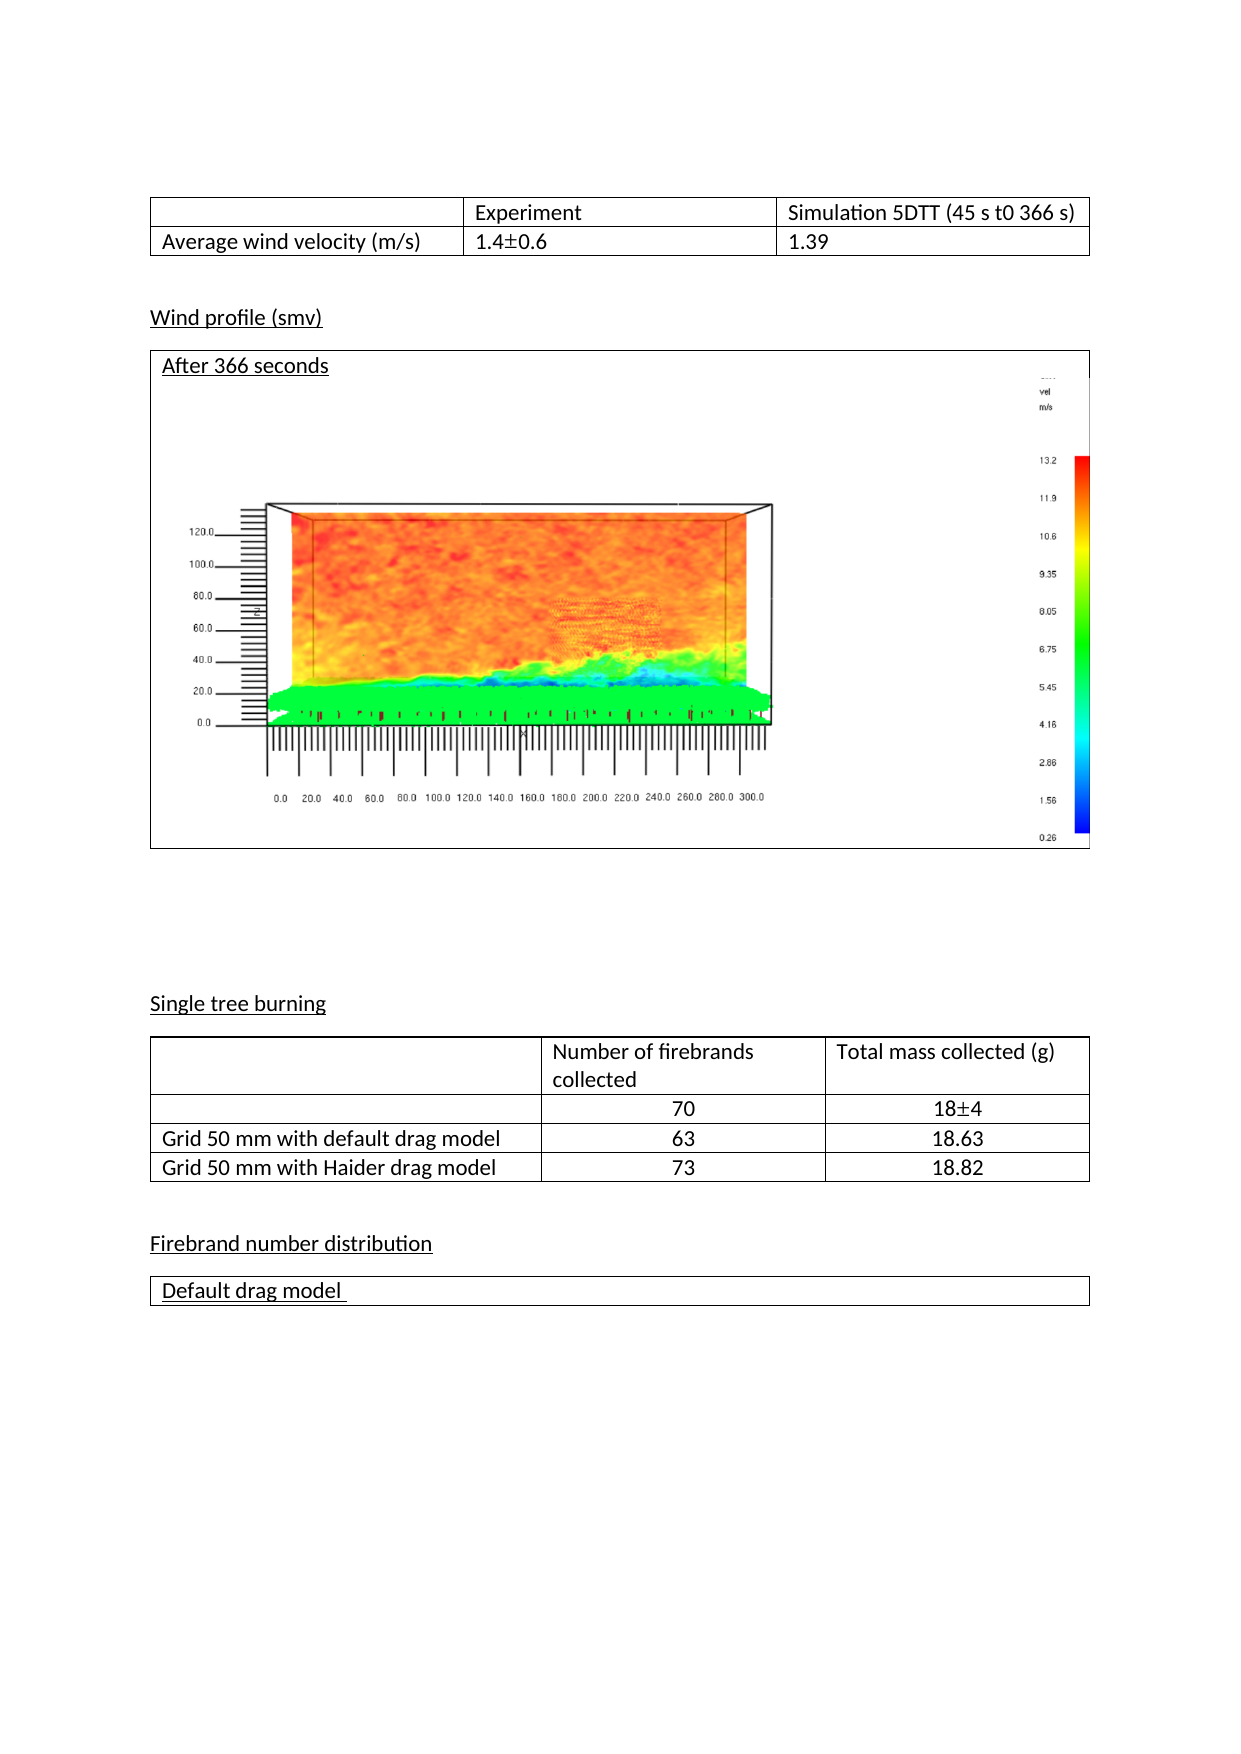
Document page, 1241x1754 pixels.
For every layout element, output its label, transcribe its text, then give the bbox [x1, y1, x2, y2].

table_cell Grid 50 mm with Haider drag model [151, 1153, 541, 1181]
table_header Default drag model [151, 1277, 1089, 1304]
table_cell 18.82 [826, 1153, 1089, 1181]
picture [161, 378, 1090, 848]
table_cell 70 [542, 1095, 825, 1123]
table_cell 184 [826, 1095, 1089, 1123]
table_cell 18.63 [826, 1124, 1089, 1152]
table_cell 73 [542, 1153, 825, 1181]
table_header Experiment [464, 198, 776, 226]
table_header Total mass collected (g) [826, 1038, 1089, 1093]
table_header Number of firebrands collected [542, 1038, 825, 1093]
text Firebrand number distribution [150, 1229, 1090, 1257]
table_cell 1.40.6 [464, 227, 776, 255]
table_header Simulation 5DTT (45 s t0 366 s) [777, 198, 1089, 226]
table_cell [151, 1095, 541, 1123]
table_cell 1.39 [777, 227, 1089, 255]
text Wind profile (smv) [150, 303, 1090, 331]
table_header [151, 198, 463, 226]
table_header After 366 seconds [151, 351, 1089, 848]
table_cell 63 [542, 1124, 825, 1152]
table_cell Average wind velocity (m/s) [151, 227, 463, 255]
table_header [151, 1038, 541, 1093]
table_cell Grid 50 mm with default drag model [151, 1124, 541, 1152]
text Single tree burning [150, 989, 1090, 1018]
